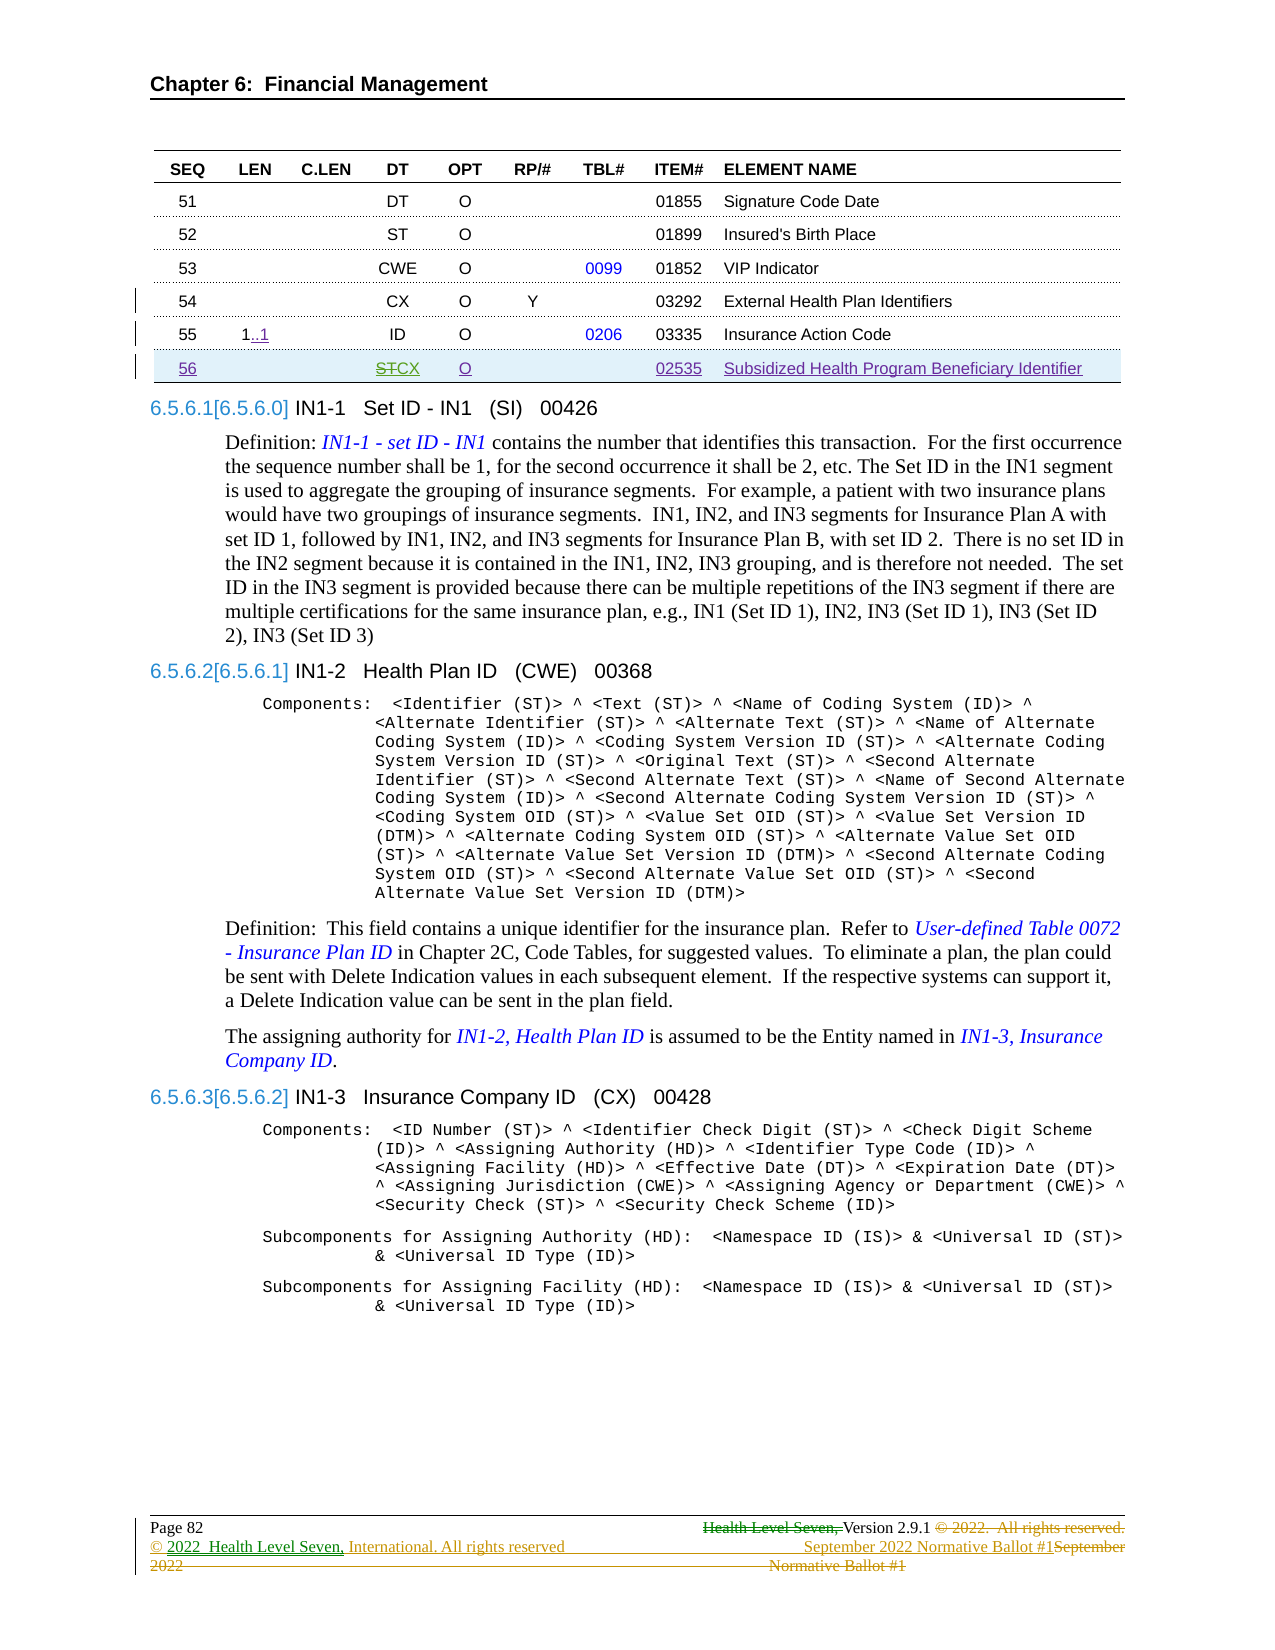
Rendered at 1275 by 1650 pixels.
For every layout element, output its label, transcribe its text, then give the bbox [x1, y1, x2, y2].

text Components: <Identifier (ST)> ^ <Text (ST)> ^ <Name of Coding System (ID)> ^ <Alternate Identifier (ST)> ^ <Alternate Text (ST)> ^ <Name of Alternate Coding System (ID)> ^ <Coding System Version ID (ST)> ^ <Alternate Coding System Version ID (ST)> ^ <Original Text (ST)> ^ <Second Alternate Identifier (ST)> ^ <Second Alternate Text (ST)> ^ <Name of Second Alternate Coding System (ID)> ^ <Second Alternate Coding System Version ID (ST)> ^ <Coding System OID (ST)> ^ <Value Set OID (ST)> ^ <Value Set Version ID (DTM)> ^ <Alternate Coding System OID (ST)> ^ <Alternate Value Set OID (ST)> ^ <Alternate Value Set Version ID (DTM)> ^ <Second Alternate Coding System OID (ST)> ^ <Second Alternate Value Set OID (ST)> ^ <Second Alternate Value Set Version ID (DTM)> [262, 696, 1125, 903]
text Subcomponents for Assigning Facility (HD): <Namespace ID (IS)> & <Universal ID (ST)> & <Universal ID Type (ID)> [262, 1278, 1125, 1316]
text Definition: This field contains a unique identifier for the insurance plan. Refer to User-defined Table 0072 - Insurance Plan ID in Chapter 2C, Code Tables, for suggested values. To eliminate a plan, the plan could be sent with Delete Indication values in each subsequent element. If the respective systems can support it, a Delete Indication value can be sent in the plan field. [225, 916, 1125, 1012]
text Definition: IN1-1 - set ID - IN1 contains the number that identifies this transaction. For the first occurrence the sequence number shall be 1, for the second occurrence it shall be 2, etc. The Set ID in the IN1 segment is used to aggregate the grouping of insurance segments. For example, a patient with two insurance plans would have two groupings of insurance segments. IN1, IN2, and IN3 segments for Insurance Plan A with set ID 1, followed by IN1, IN2, and IN3 segments for Insurance Plan B, with set ID 2. There is no set ID in the IN2 segment because it is contained in the IN1, IN2, IN3 grouping, and is therefore not needed. The set ID in the IN3 segment is provided because there can be multiple repetitions of the IN3 segment if there are multiple certifications for the same insurance plan, e.g., IN1 (Set ID 1), IN2, IN3 (Set ID 1), IN3 (Set ID 2), IN3 (Set ID 3) [225, 430, 1125, 647]
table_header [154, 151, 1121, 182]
subtitle IN1-2 Health Plan ID (CWE) 00368 [150, 659, 1125, 683]
subtitle IN1-1 Set ID - IN1 (SI) 00426 [150, 396, 1125, 420]
text Subcomponents for Assigning Authority (HD): <Namespace ID (IS)> & <Universal ID (ST)> & <Universal ID Type (ID)> [262, 1228, 1125, 1266]
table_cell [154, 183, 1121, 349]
text The assigning authority for IN1-2, Health Plan ID is assumed to be the Entity named in IN1-3, Insurance Company ID. [225, 1024, 1125, 1072]
subtitle IN1-3 Insurance Company ID (CX) 00428 [150, 1085, 1125, 1109]
text Components: <ID Number (ST)> ^ <Identifier Check Digit (ST)> ^ <Check Digit Scheme (ID)> ^ <Assigning Authority (HD)> ^ <Identifier Type Code (ID)> ^ <Assigning Facility (HD)> ^ <Effective Date (DT)> ^ <Expiration Date (DT)> ^ <Assigning Jurisdiction (CWE)> ^ <Assigning Agency or Department (CWE)> ^ <Security Check (ST)> ^ <Security Check Scheme (ID)> [262, 1121, 1125, 1216]
